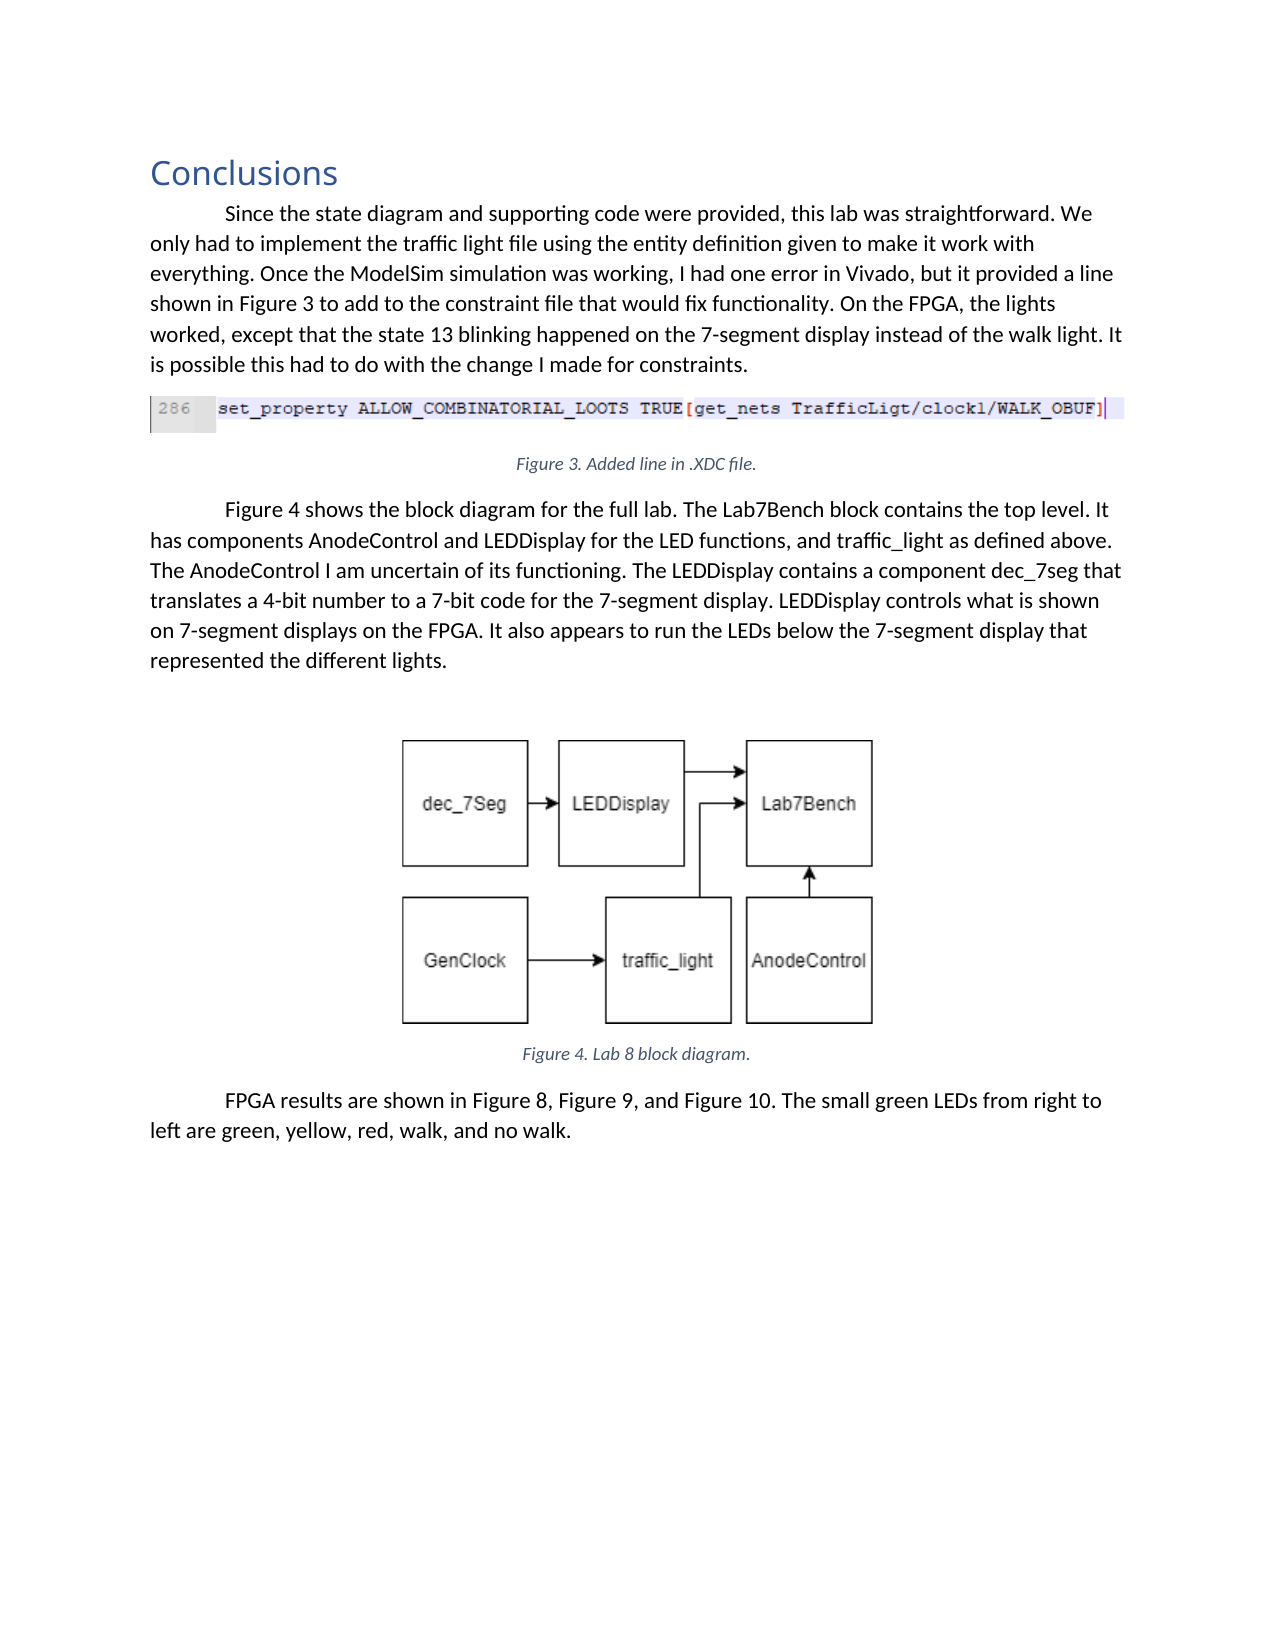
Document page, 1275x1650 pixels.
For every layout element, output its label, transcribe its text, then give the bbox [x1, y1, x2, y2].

text Figure 4 shows the block diagram for the full lab. The Lab7Bench block contains the top level. It has components AnodeControl and LEDDisplay for the LED functions, and traffic_light as defined above. The AnodeControl I am uncertain of its functioning. The LEDDisplay contains a component dec_7seg that translates a 4-bit number to a 7-bit code for the 7-segment display. LEDDisplay controls what is shown on 7-segment displays on the FPGA. It also appears to run the LEDs below the 7-segment display that represented the different lights. [150, 496, 1125, 674]
subtitle Conclusions [150, 150, 1125, 195]
picture [150, 396, 1125, 433]
picture [402, 740, 873, 1024]
text FPGA results are shown in Figure 8, Figure 9, and Figure 10. The small green LEDs from right to left are green, yellow, red, walk, and no walk. [150, 1086, 1125, 1144]
text Since the state diagram and supporting code were provided, this lab was straightforward. We only had to implement the traffic light file using the entity definition given to make it work with everything. Once the ModelSim simulation was working, I had one error in Vivado, but it provided a line shown in Figure 3 to add to the constraint file that would fix functionality. On the FPGA, the lights worked, except that the state 13 blinking happened on the 7-segment display instead of the walk light. It is possible this had to do with the change I made for constraints. [150, 199, 1125, 378]
